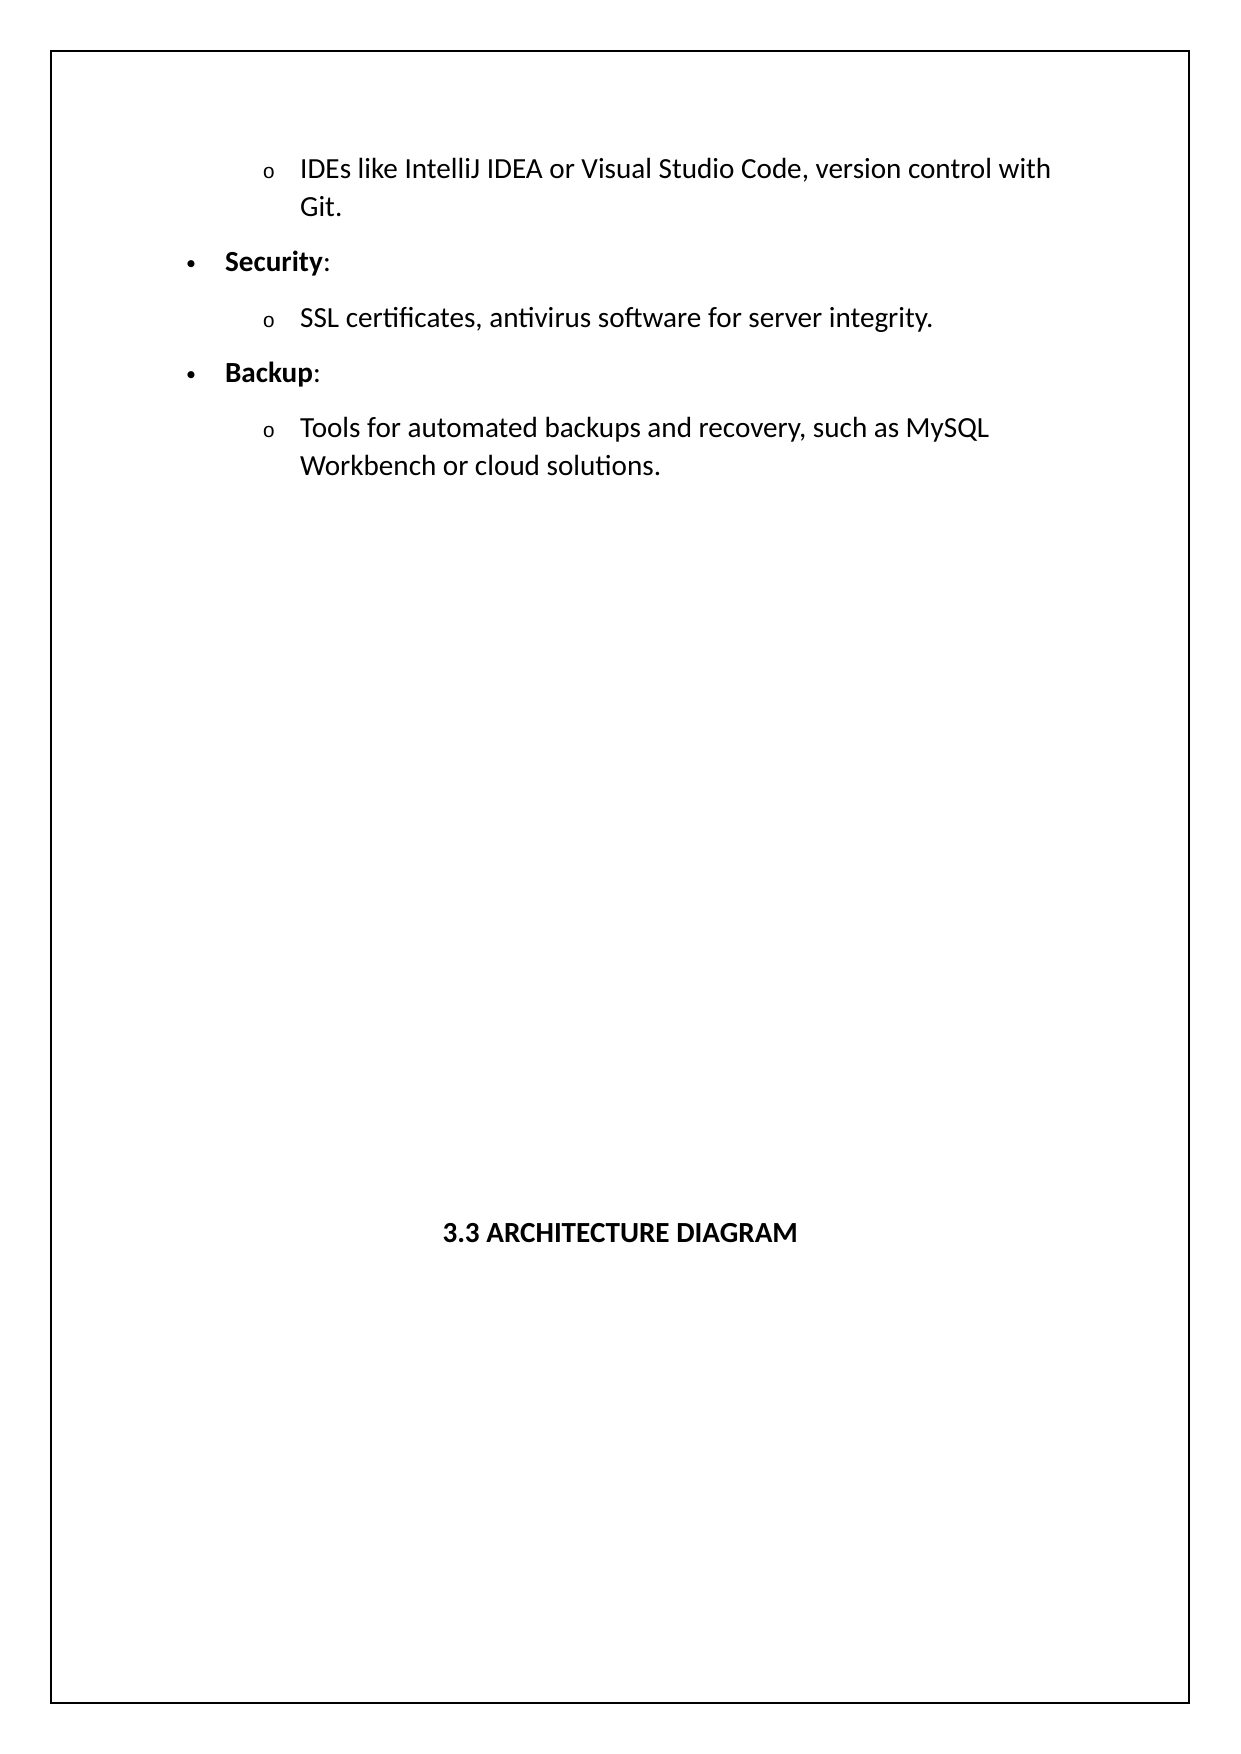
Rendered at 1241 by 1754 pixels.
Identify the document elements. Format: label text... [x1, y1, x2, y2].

list IDEs like IntelliJ IDEA or Visual Studio Code, version control with Git. [262, 150, 1090, 224]
text 3.3 ARCHITECTURE DIAGRAM [150, 1214, 1090, 1249]
list Tools for automated backups and recovery, such as MySQL Workbench or cloud solutions. [262, 409, 1090, 483]
list SSL certificates, antivirus software for server integrity. [262, 299, 1090, 334]
list Backup: [187, 354, 1090, 389]
list Security: [187, 243, 1090, 279]
